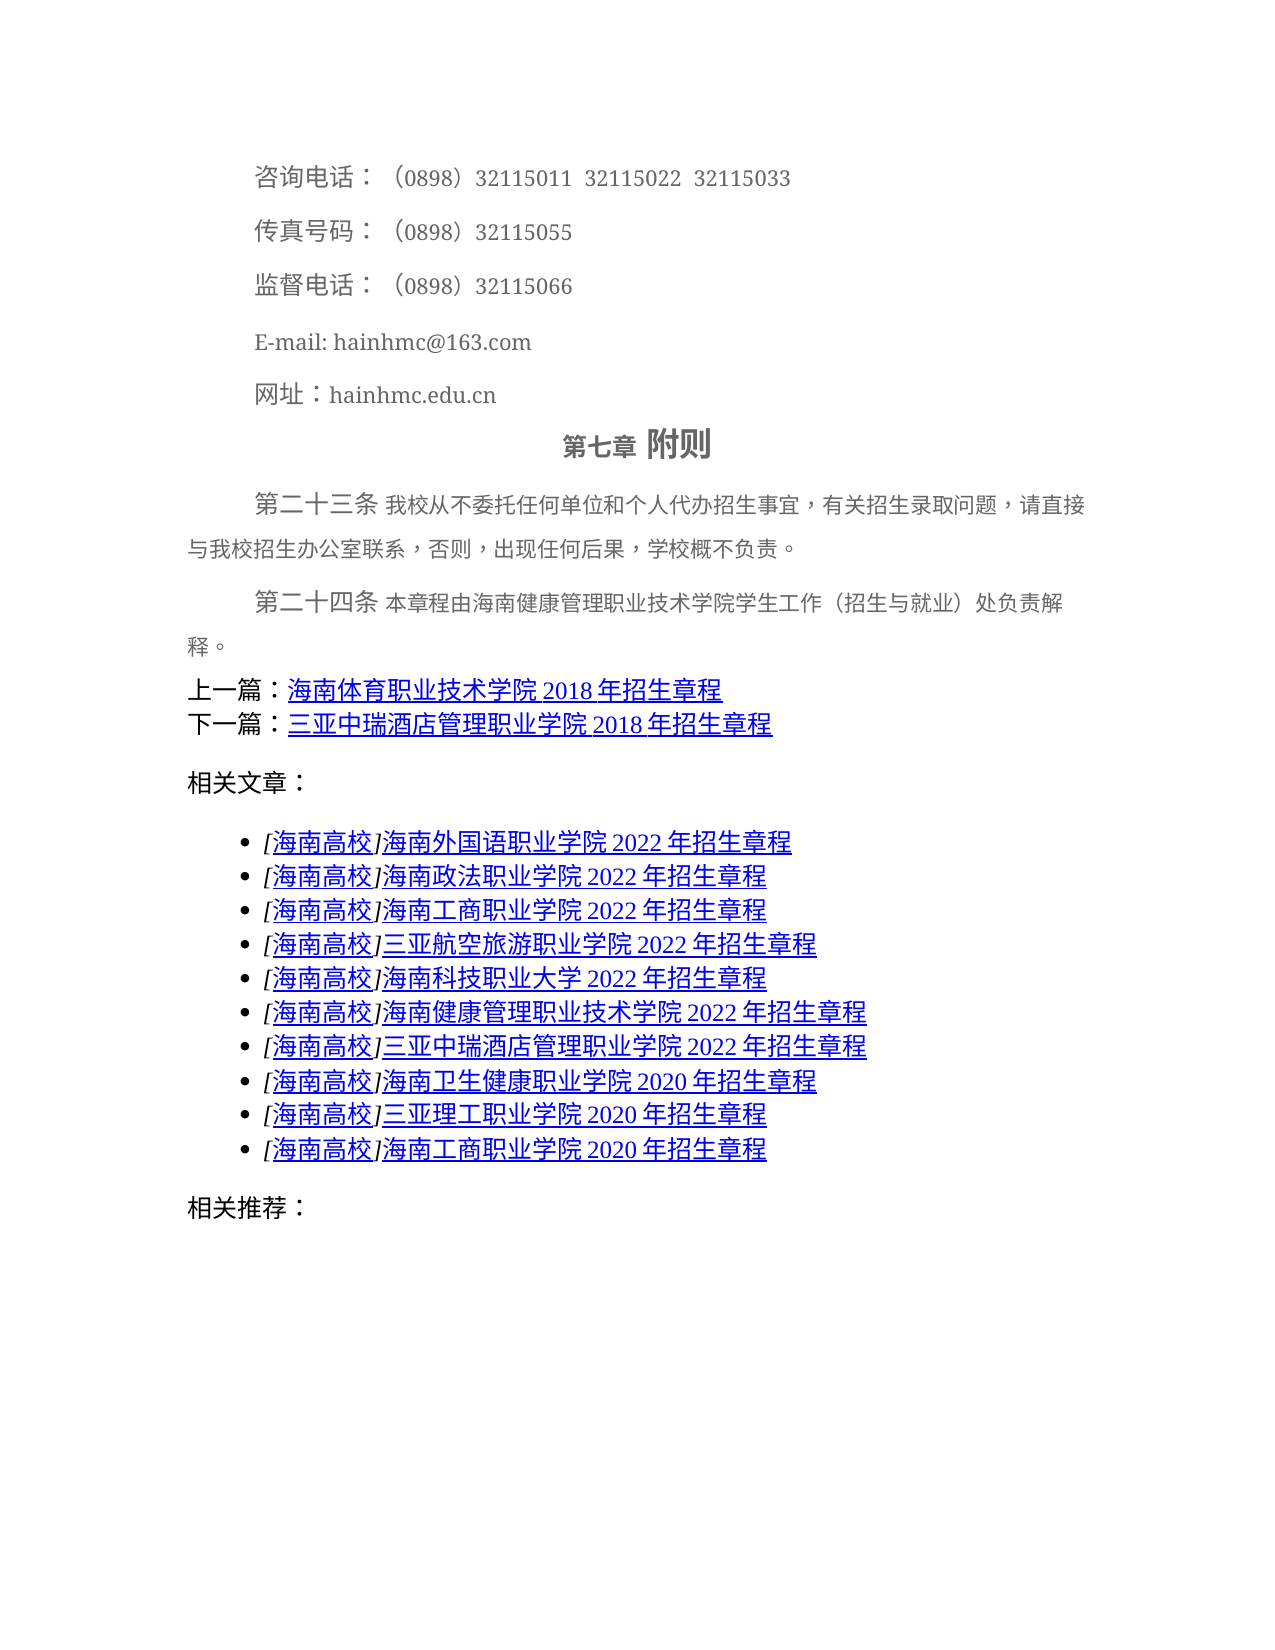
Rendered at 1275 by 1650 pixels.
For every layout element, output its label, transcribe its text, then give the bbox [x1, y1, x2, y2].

text 第二十四条 本章程由海南健康管理职业技术学院学生工作（招生与就业）处负责解释。 [187, 574, 1087, 662]
text 相关推荐： [187, 1190, 1087, 1224]
list [海南高校]海南科技职业大学2022年招生章程 [241, 961, 1087, 995]
text 上一篇：海南体育职业技术学院2018年招生章程 下一篇：三亚中瑞酒店管理职业学院2018年招生章程 [187, 672, 1087, 741]
list [海南高校]三亚航空旅游职业学院2022年招生章程 [241, 927, 1087, 961]
list [海南高校]海南政法职业学院2022年招生章程 [241, 859, 1087, 893]
list [海南高校]海南健康管理职业技术学院2022年招生章程 [241, 995, 1087, 1029]
text 监督电话：（0898）32115066 [187, 258, 1087, 302]
text 传真号码：（0898）32115055 [187, 204, 1087, 248]
text 咨询电话：（0898）32115011 32115022 32115033 [187, 150, 1087, 194]
list [海南高校]海南工商职业学院2020年招生章程 [241, 1131, 1087, 1165]
text 相关文章： [187, 766, 1087, 800]
text 第二十三条 我校从不委托任何单位和个人代办招生事宜，有关招生录取问题，请直接与我校招生办公室联系，否则，出现任何后果，学校概不负责。 [187, 477, 1087, 564]
list [海南高校]海南工商职业学院2022年招生章程 [241, 893, 1087, 927]
list [海南高校]三亚理工职业学院2020年招生章程 [241, 1097, 1087, 1131]
list [海南高校]海南卫生健康职业学院2020年招生章程 [241, 1063, 1087, 1097]
text E-mail: hainhmc@163.com [187, 312, 1087, 356]
list [海南高校]海南外国语职业学院2022年招生章程 [241, 825, 1087, 859]
list [海南高校]三亚中瑞酒店管理职业学院2022年招生章程 [241, 1029, 1087, 1063]
text 第七章 附则 [187, 421, 1087, 466]
text 网址：hainhmc.edu.cn [187, 367, 1087, 410]
